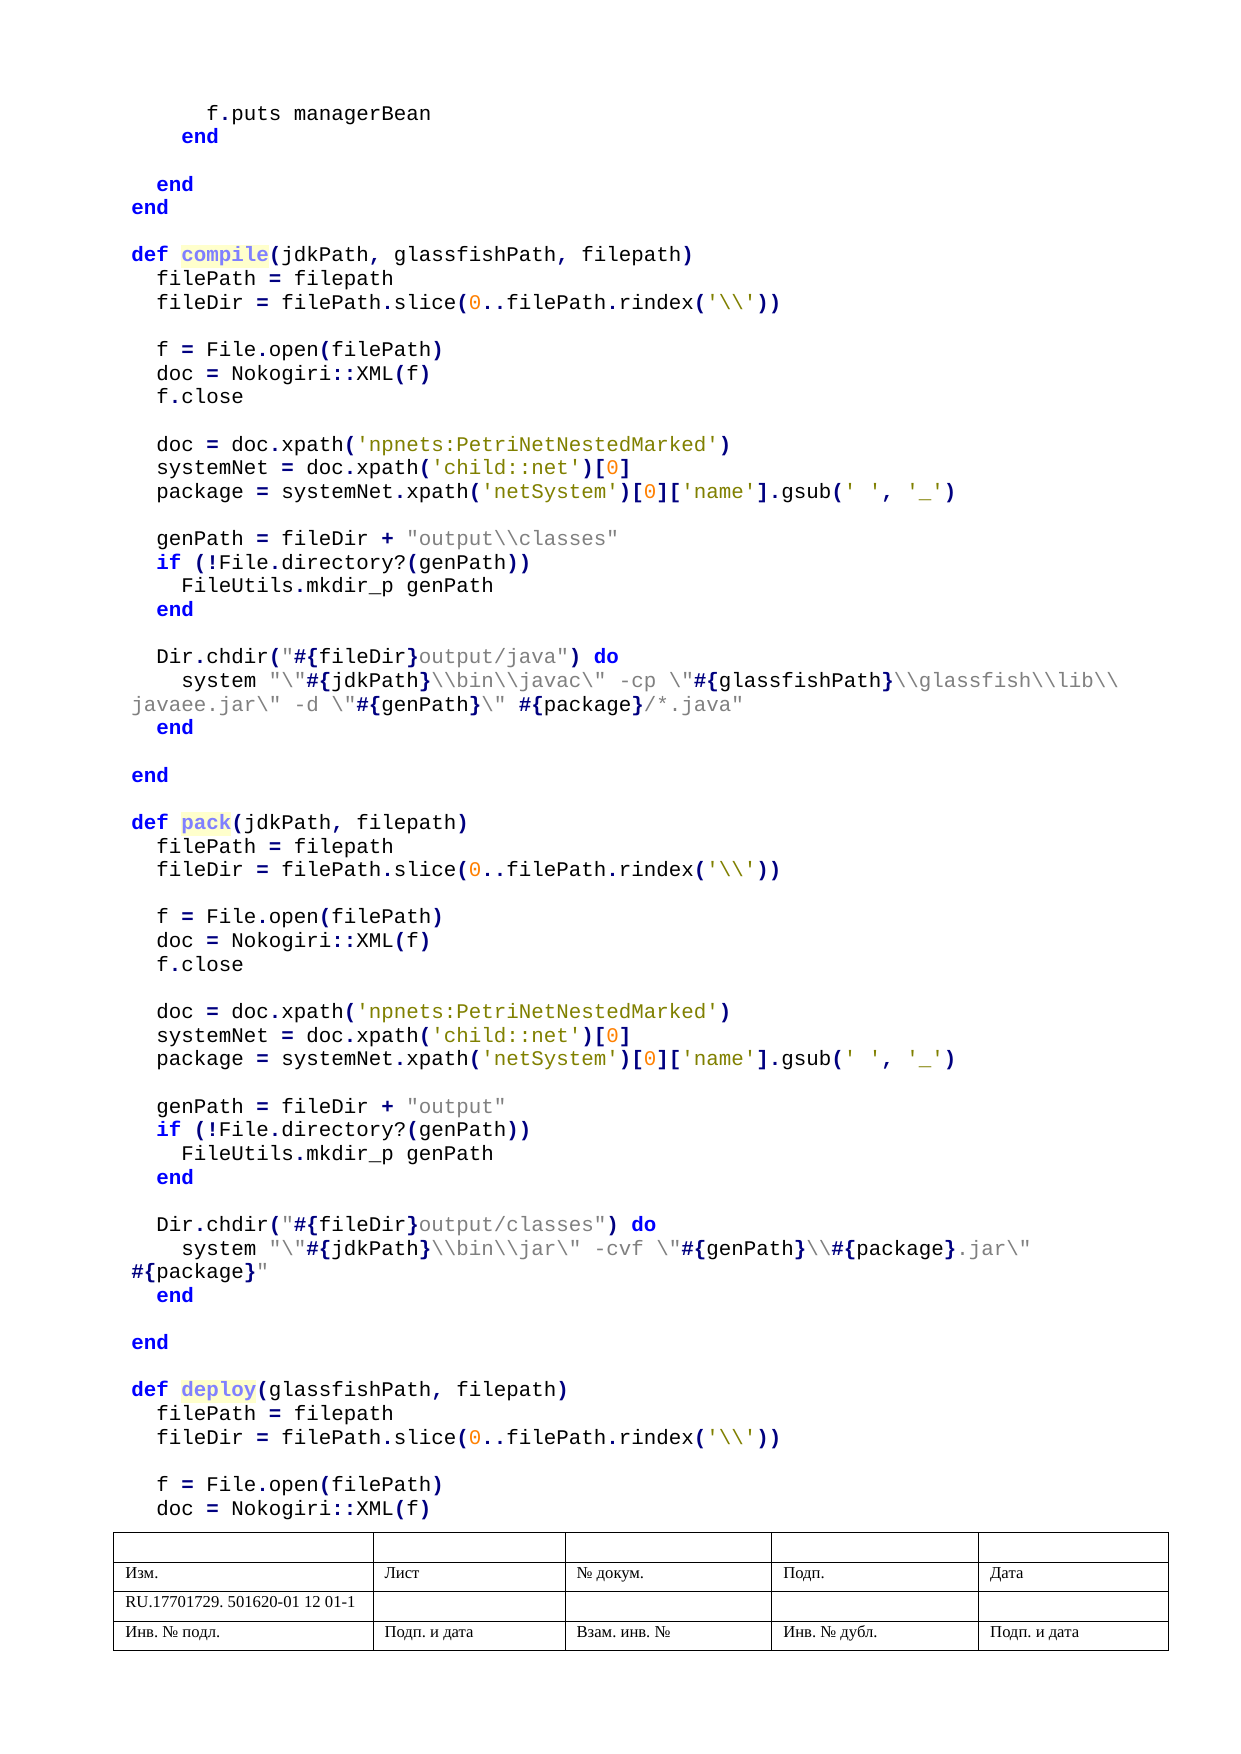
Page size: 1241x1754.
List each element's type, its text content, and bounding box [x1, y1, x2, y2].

text if (!File.directory?(genPath)) [131, 552, 1152, 576]
text Dir.chdir("#{fileDir}output/java") do [131, 646, 1152, 670]
text f = File.open(filePath) [131, 1474, 1152, 1498]
text fileDir = filePath.slice(0..filePath.rindex('\\')) [131, 1427, 1152, 1450]
text end [131, 1332, 1152, 1356]
text f.close [131, 386, 1152, 410]
text fileDir = filePath.slice(0..filePath.rindex('\\')) [131, 292, 1152, 315]
text Dir.chdir("#{fileDir}output/classes") do [131, 1214, 1152, 1238]
text fileDir = filePath.slice(0..filePath.rindex('\\')) [131, 859, 1152, 883]
text doc = Nokogiri::XML(f) [131, 363, 1152, 386]
text f.close [131, 954, 1152, 977]
text f = File.open(filePath) [131, 907, 1152, 930]
text end [131, 197, 1152, 221]
text end [131, 173, 1152, 197]
text if (!File.directory?(genPath)) [131, 1119, 1152, 1143]
text filePath = filepath [131, 268, 1152, 292]
text def compile(jdkPath, glassfishPath, filepath) [131, 244, 1152, 268]
text f.puts managerBean [131, 103, 1152, 126]
text end [131, 599, 1152, 623]
text systemNet = doc.xpath('child::net')[0] [131, 457, 1152, 481]
text package = systemNet.xpath('netSystem')[0]['name'].gsub(' ', '_') [131, 481, 1152, 504]
text def pack(jdkPath, filepath) [231, 812, 1152, 836]
text doc = doc.xpath('npnets:PetriNetNestedMarked') [131, 434, 1152, 457]
text end [131, 126, 1152, 150]
text f = File.open(filePath) [131, 339, 1152, 363]
text filePath = filepath [131, 836, 1152, 859]
text end [131, 1285, 1152, 1308]
text def deploy(glassfishPath, filepath) [131, 1379, 1152, 1403]
text filePath = filepath [131, 1403, 1152, 1427]
text FileUtils.mkdir_p genPath [131, 576, 1152, 599]
text end [131, 717, 1152, 741]
text genPath = fileDir + "output" [131, 1096, 1152, 1119]
text doc = doc.xpath('npnets:PetriNetNestedMarked') [131, 1001, 1152, 1025]
text doc = Nokogiri::XML(f) [131, 1498, 1152, 1521]
text genPath = fileDir + "output\\classes" [131, 528, 1152, 552]
text system "\"#{jdkPath}\\bin\\javac\" -cp \"#{glassfishPath}\\glassfish\\lib\\javaee.jar\" -d \"#{genPath}\" #{package}/*.java" [131, 670, 1152, 717]
text end [131, 1167, 1152, 1190]
text systemNet = doc.xpath('child::net')[0] [131, 1025, 1152, 1048]
text end [131, 765, 1152, 788]
text package = systemNet.xpath('netSystem')[0]['name'].gsub(' ', '_') [131, 1048, 1152, 1072]
text doc = Nokogiri::XML(f) [131, 930, 1152, 954]
text system "\"#{jdkPath}\\bin\\jar\" -cvf \"#{genPath}\\#{package}.jar\" #{package}" [131, 1238, 1152, 1285]
text FileUtils.mkdir_p genPath [131, 1143, 1152, 1167]
